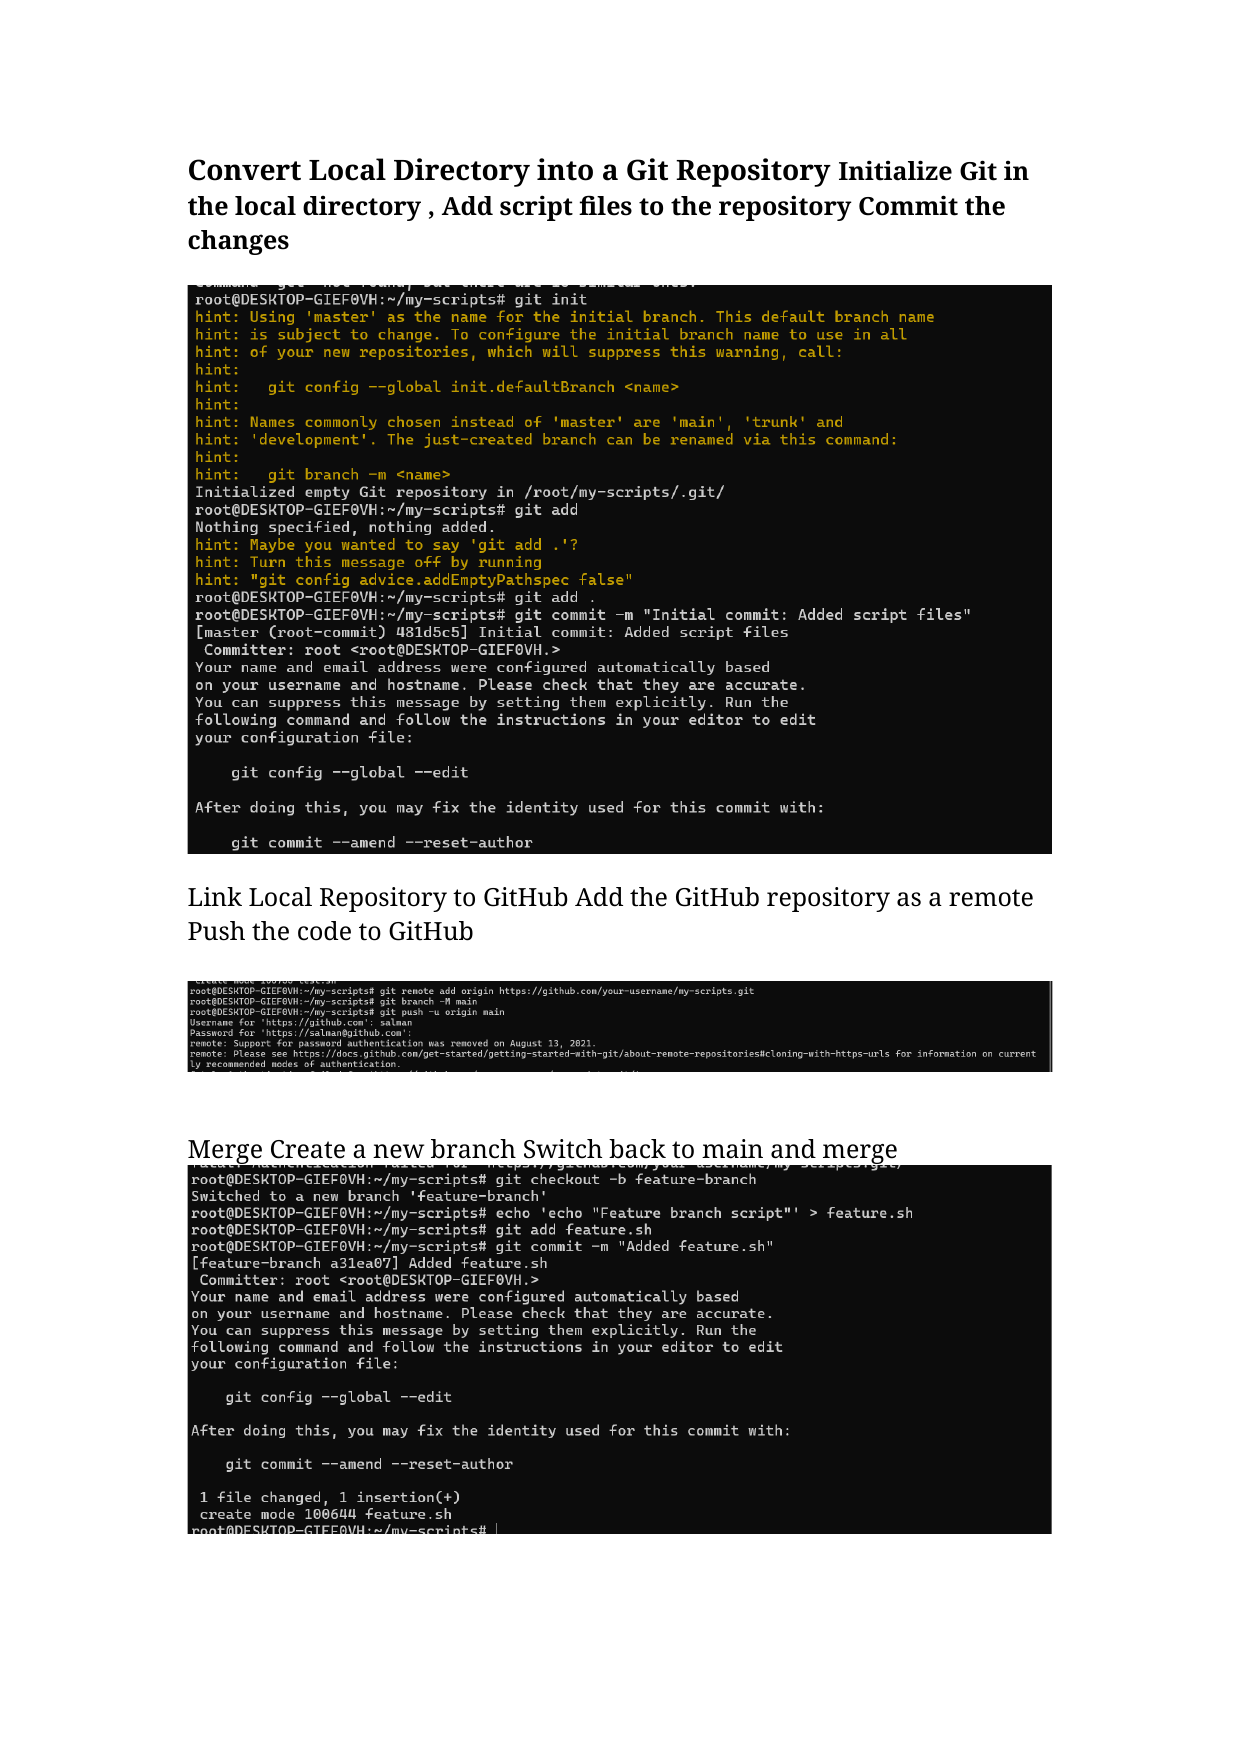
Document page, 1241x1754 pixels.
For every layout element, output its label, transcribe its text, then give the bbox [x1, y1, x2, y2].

picture [187, 981, 1053, 1072]
picture [187, 285, 1052, 854]
picture [187, 1165, 1052, 1534]
subtitle Convert Local Directory into a Git Repository Initialize Git in the local directory , Add script files to the repository Commit the changes [187, 150, 1053, 256]
text Link Local Repository to GitHub Add the GitHub repository as a remote Push the code to GitHub [187, 879, 1053, 948]
text Merge Create a new branch Switch back to main and merge [187, 1097, 1053, 1166]
